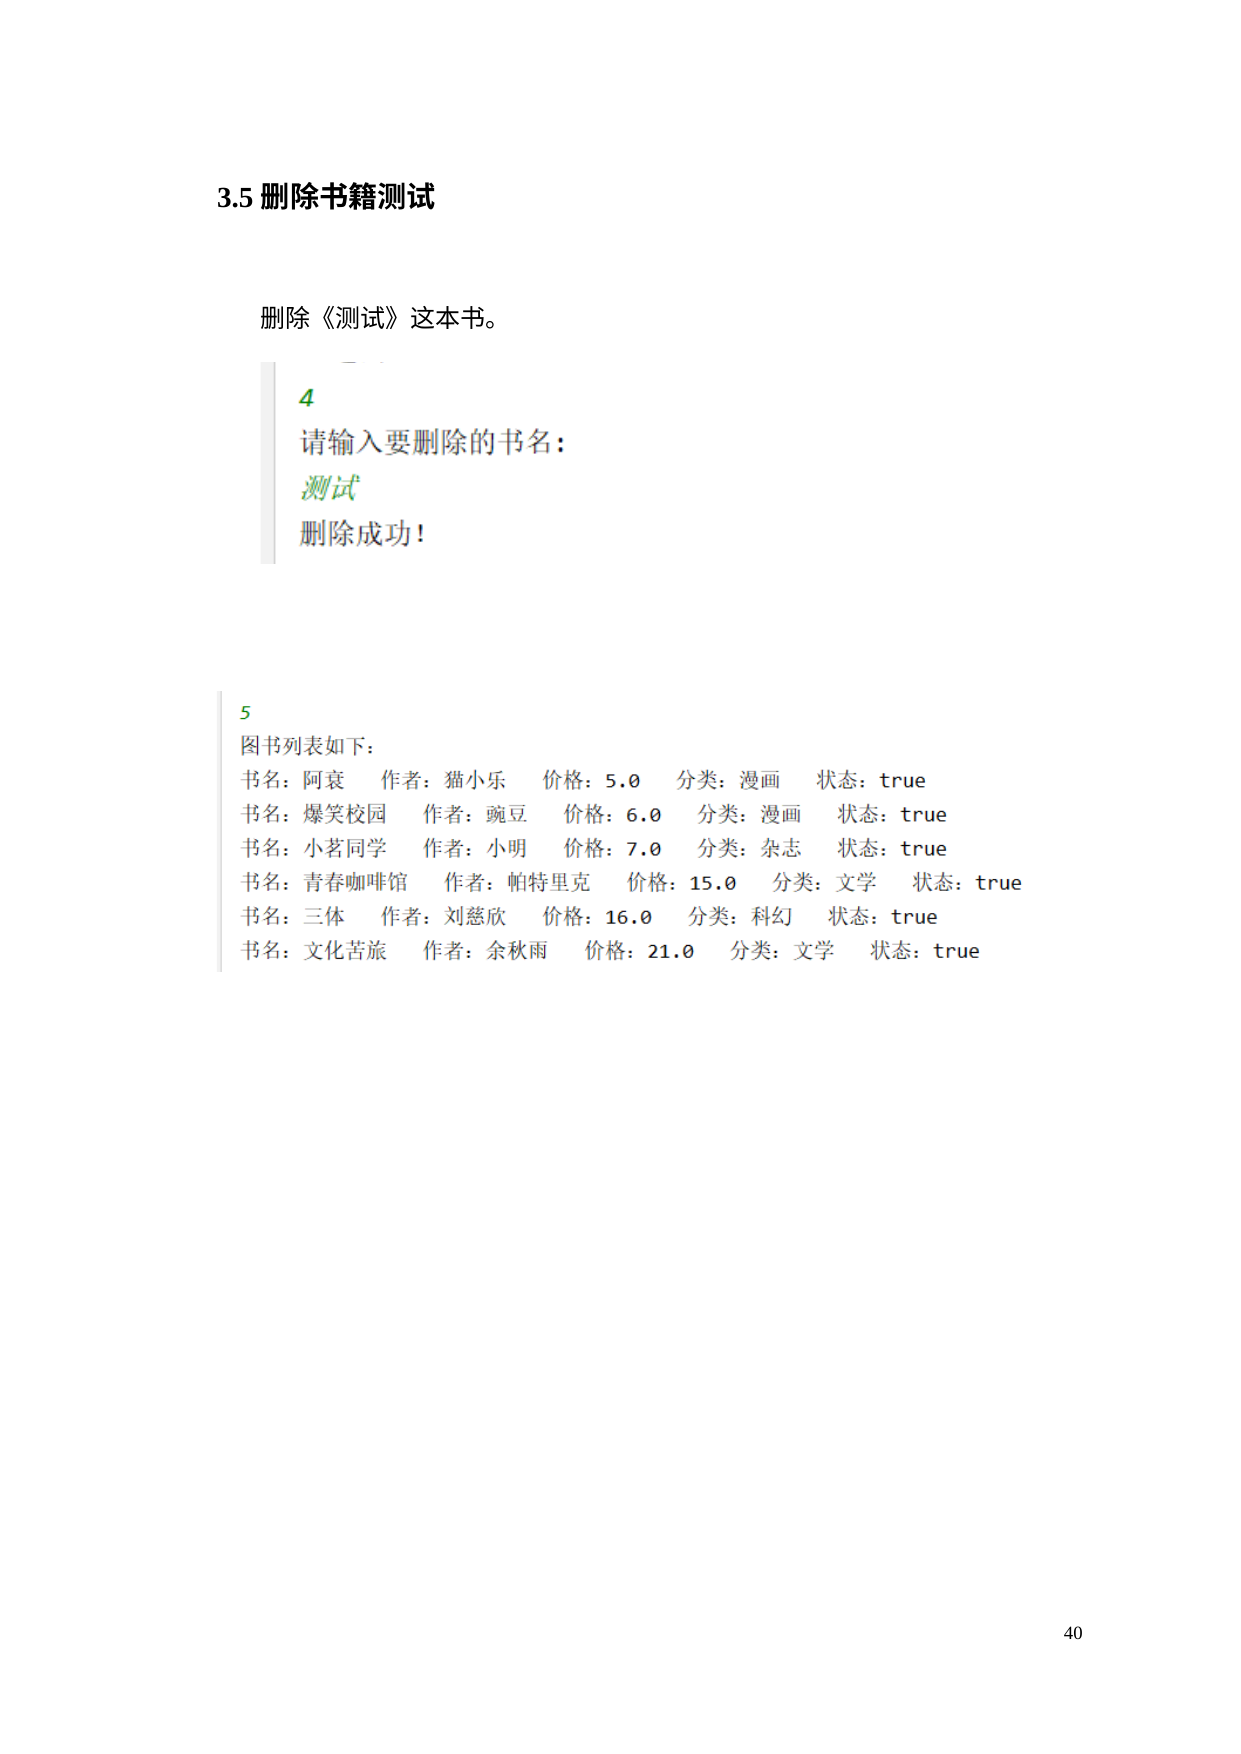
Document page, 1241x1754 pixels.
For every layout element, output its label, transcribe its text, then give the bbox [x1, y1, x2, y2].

picture [260, 362, 738, 564]
picture [216, 691, 1082, 972]
list 删除《测试》这本书。 [217, 284, 1082, 349]
subtitle 删除书籍测试 [217, 162, 1082, 227]
